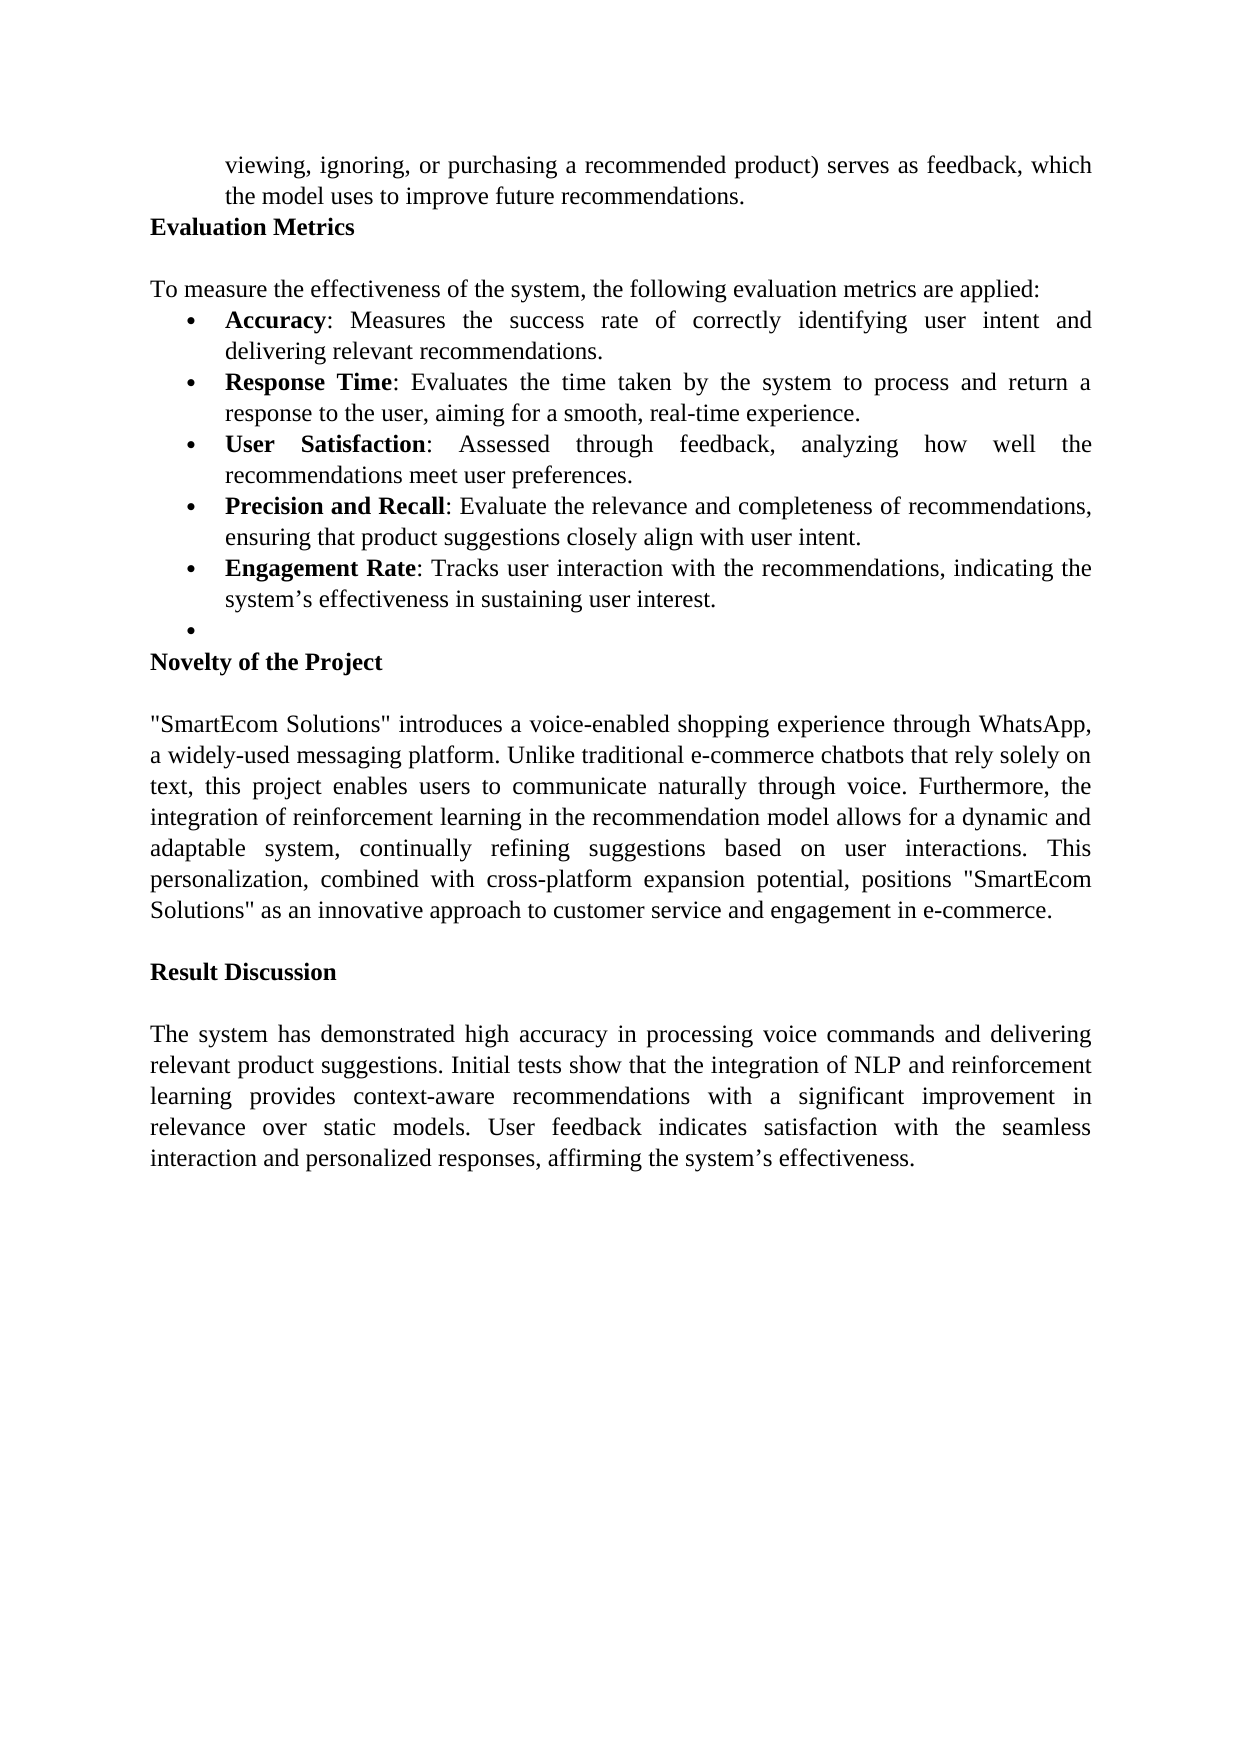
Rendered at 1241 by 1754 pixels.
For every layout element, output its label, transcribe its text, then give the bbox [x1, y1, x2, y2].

text "SmartEcom Solutions" introduces a voice-enabled shopping experience through WhatsApp, a widely-used messaging platform. Unlike traditional e-commerce chatbots that rely solely on text, this project enables users to communicate naturally through voice. Furthermore, the integration of reinforcement learning in the recommendation model allows for a dynamic and adaptable system, continually refining suggestions based on user interactions. This personalization, combined with cross-platform expansion potential, positions "SmartEcom Solutions" as an innovative approach to customer service and engagement in e-commerce. [150, 709, 1093, 924]
list User Satisfaction: Assessed through feedback, analyzing how well the recommendations meet user preferences. [187, 429, 1093, 489]
text The system has demonstrated high accuracy in processing voice commands and delivering relevant product suggestions. Initial tests show that the integration of NLP and reinforcement learning provides context-aware recommendations with a significant improvement in relevance over static models. User feedback indicates satisfaction with the seamless interaction and personalized responses, affirming the system’s effectiveness. [150, 1019, 1093, 1172]
text Evaluation Metrics [150, 212, 1093, 241]
list Accuracy: Measures the success rate of correctly identifying user intent and delivering relevant recommendations. [187, 305, 1093, 365]
list Precision and Recall: Evaluate the relevance and completeness of recommendations, ensuring that product suggestions closely align with user intent. [187, 491, 1093, 551]
list Engagement Rate: Tracks user interaction with the recommendations, indicating the system’s effectiveness in sustaining user interest. [187, 553, 1093, 613]
text Result Discussion [150, 957, 1093, 986]
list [187, 150, 1093, 210]
text Novelty of the Project [150, 647, 1093, 675]
list Response Time: Evaluates the time taken by the system to process and return a response to the user, aiming for a smooth, real-time experience. [187, 367, 1093, 427]
text To measure the effectiveness of the system, the following evaluation metrics are applied: [150, 274, 1093, 303]
